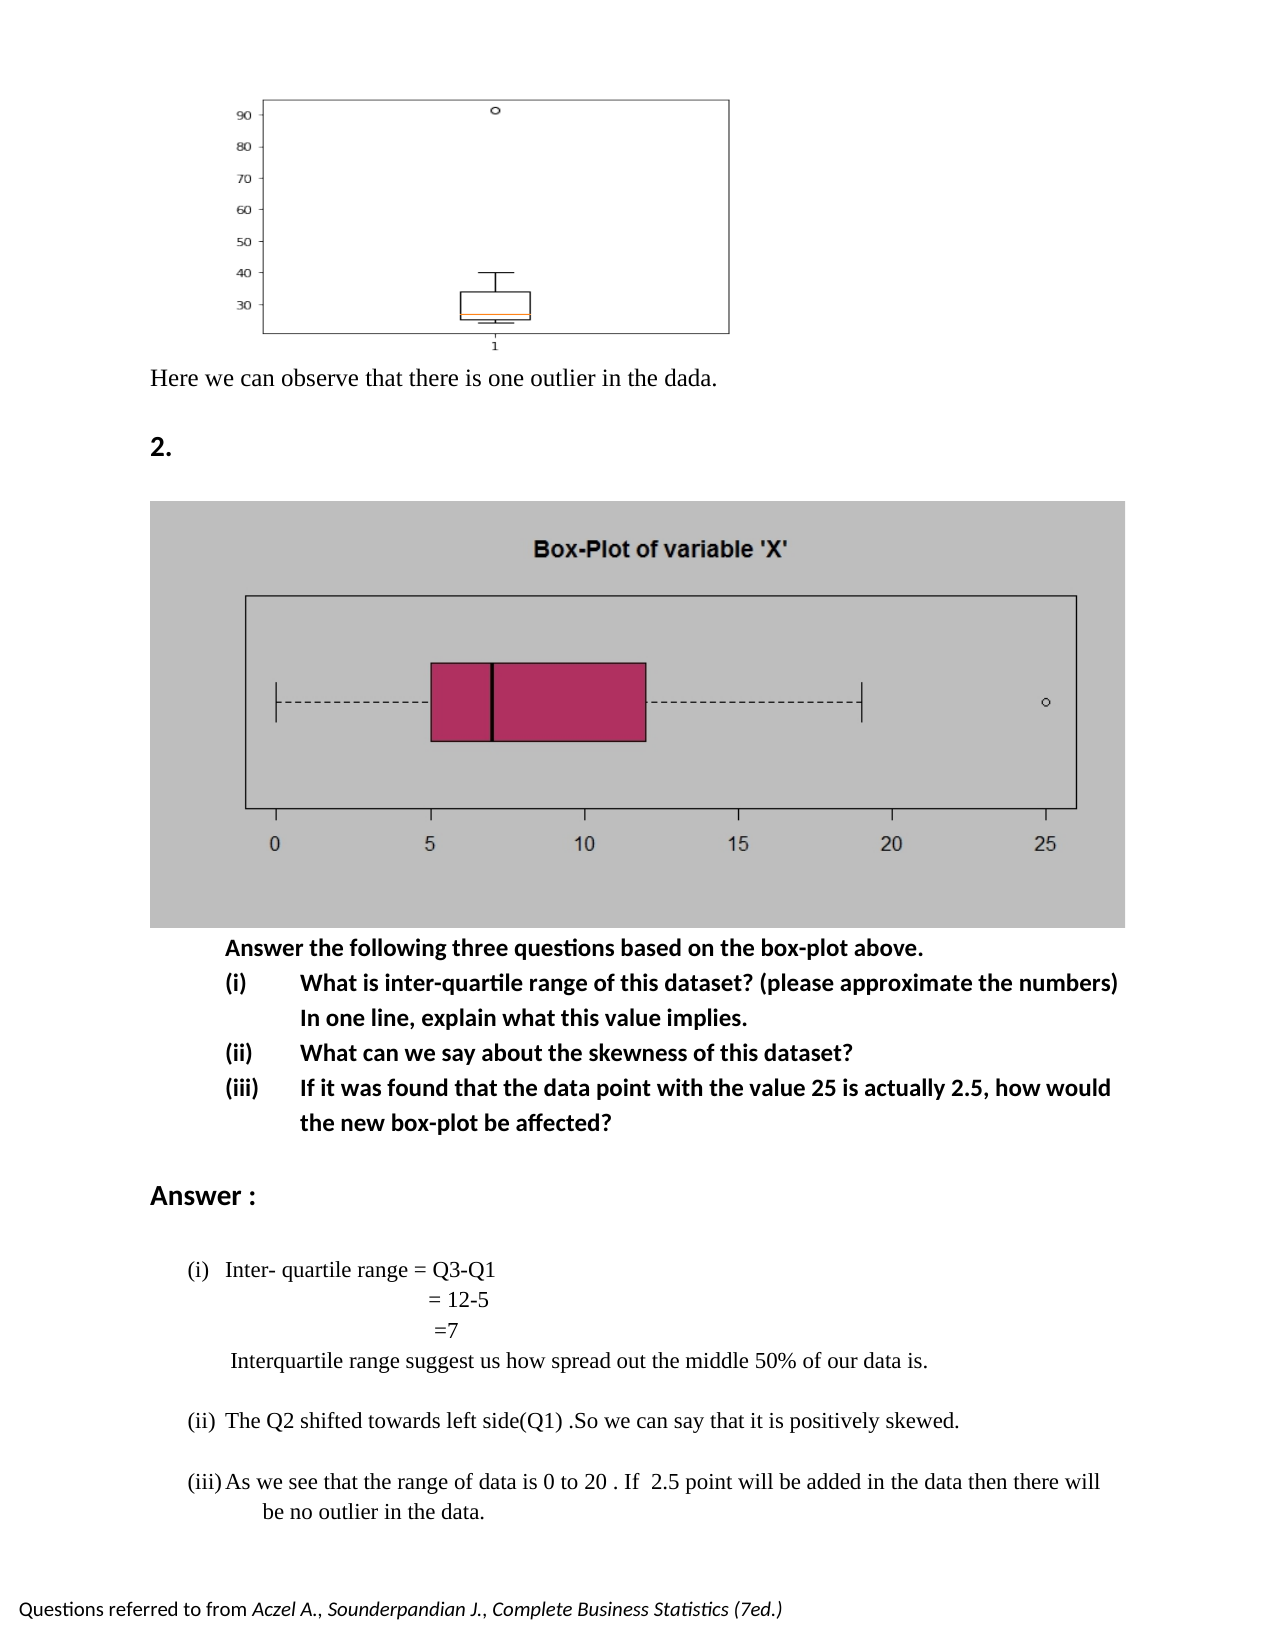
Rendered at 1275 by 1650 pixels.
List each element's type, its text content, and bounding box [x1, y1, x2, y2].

list The Q2 shifted towards left side(Q1) .So we can say that it is positively skewed. [187, 1407, 1125, 1434]
list 2. [150, 428, 1125, 463]
list If it was found that the data point with the value 25 is actually 2.5, how would the new box-plot be affected? [225, 1072, 1125, 1137]
list As we see that the range of data is 0 to 20 . If 2.5 point will be added in the data then there will be no outlier in the data. [187, 1468, 1125, 1524]
text Answer : [150, 1177, 1125, 1212]
list What is inter-quartile range of this dataset? (please approximate the numbers) In one line, explain what this value implies. [225, 967, 1125, 1032]
picture [150, 501, 1125, 928]
list =7 [262, 1317, 1125, 1343]
text Here we can observe that there is one outlier in the dada. [150, 363, 1125, 391]
list Inter- quartile range = Q3-Q1 [187, 1256, 1125, 1283]
list = 12-5 [262, 1286, 1125, 1313]
picture [225, 93, 737, 359]
text Interquartile range suggest us how spread out the middle 50% of our data is. [150, 1347, 1125, 1373]
list What can we say about the skewness of this dataset? [225, 1037, 1125, 1067]
list Answer the following three questions based on the box-plot above. [225, 932, 1125, 962]
